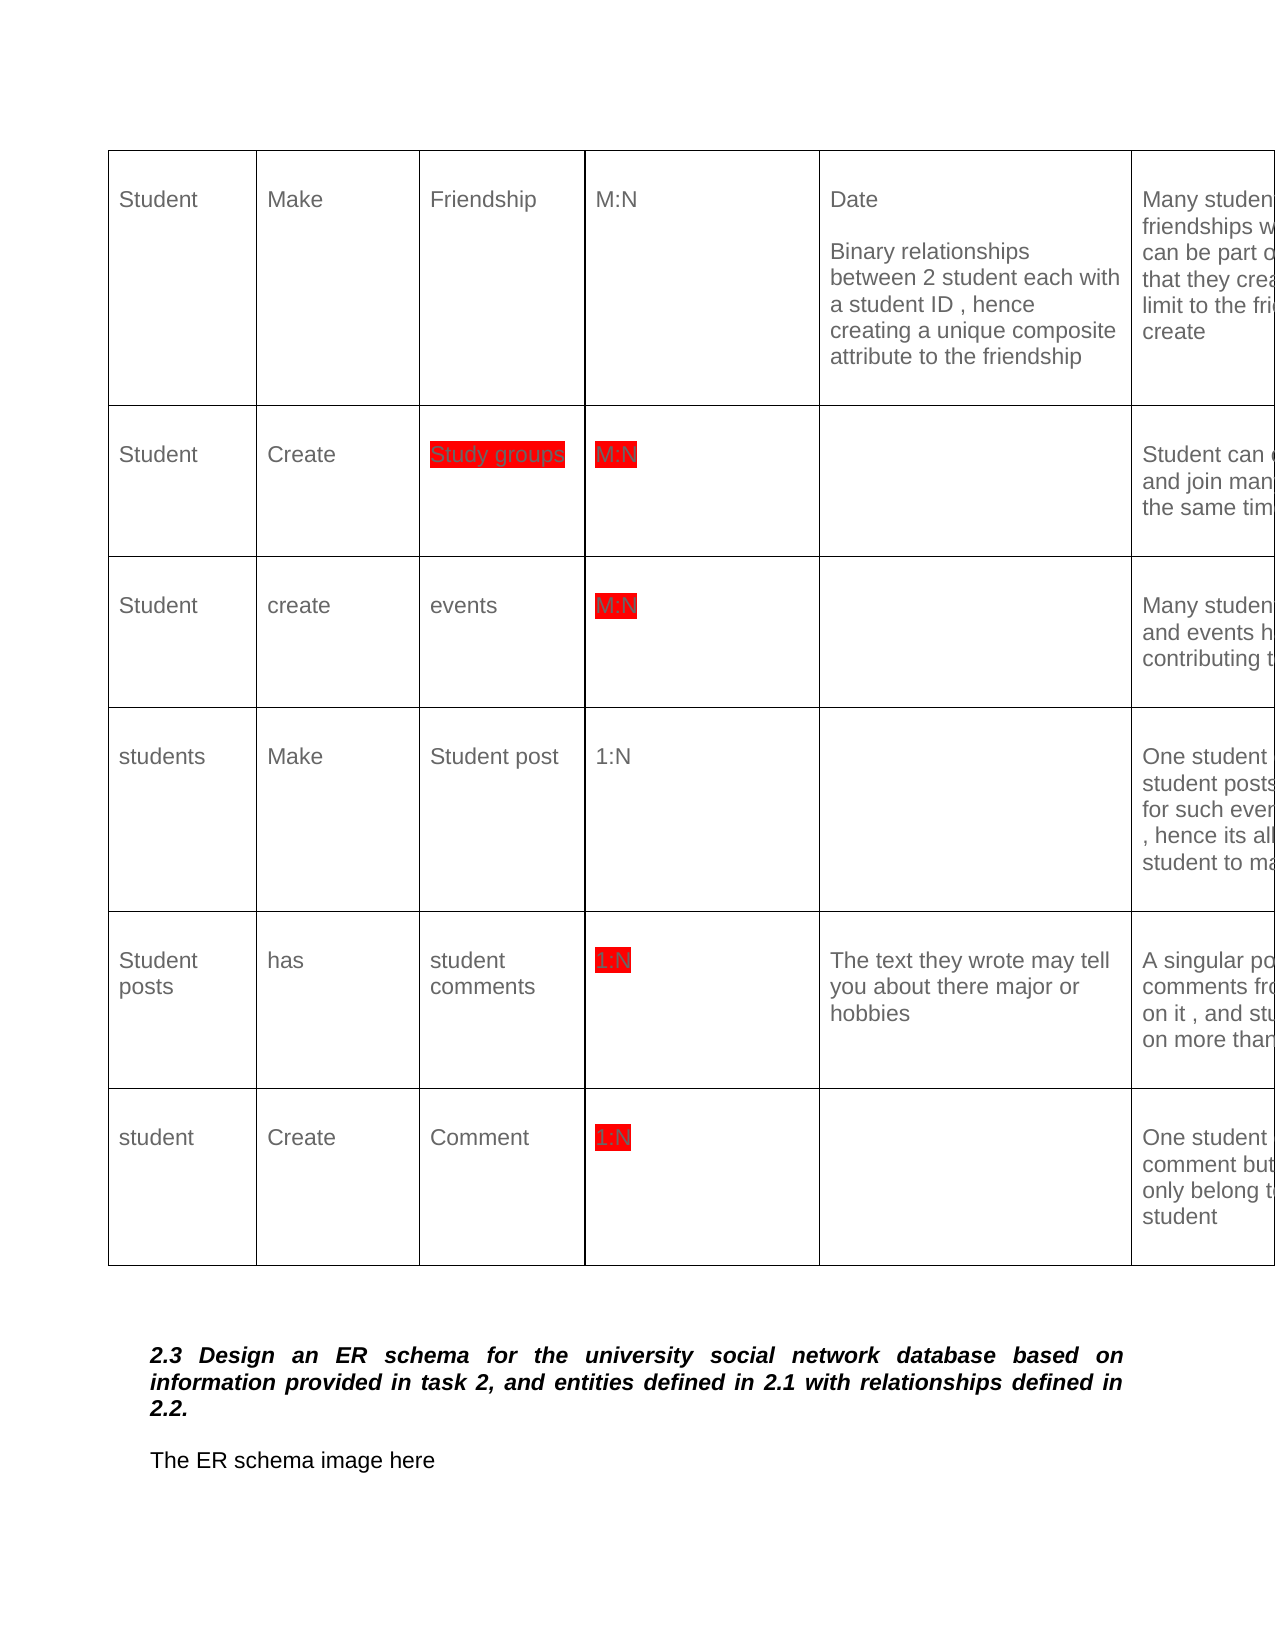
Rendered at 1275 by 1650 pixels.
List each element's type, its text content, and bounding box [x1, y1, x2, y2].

table_cell Many students can create friendships with many people and can be part of many friendships , that they create or join there is no limit to the friendships student will create [1132, 151, 1274, 405]
table_cell Create [257, 1089, 419, 1265]
table_cell Student can create many groups and join many study groups at the same time [1132, 406, 1274, 556]
table_cell Friendship [420, 151, 584, 405]
table_cell Student post [420, 708, 584, 911]
table_cell M:N [586, 557, 819, 707]
table_cell student comments [420, 912, 584, 1088]
table_cell Student posts [109, 912, 256, 1088]
table_cell 1:N [586, 912, 819, 1088]
table_cell One student can create many student posts or advertisements for such events using those posts , hence its allowed for one student to make many posts [1132, 708, 1274, 911]
table_cell student [109, 1089, 256, 1265]
table_cell Student [109, 151, 256, 405]
table_cell Study groups [420, 406, 584, 556]
table_cell M:N [586, 406, 819, 556]
table_cell [820, 708, 1131, 911]
table_cell Make [257, 151, 419, 405]
table_cell Make [257, 708, 419, 911]
table_cell [820, 557, 1131, 707]
table_cell create [257, 557, 419, 707]
table_cell Create [257, 406, 419, 556]
table_cell Many students can create events and events have many students contributing to them [1132, 557, 1274, 707]
table_cell [820, 1089, 1131, 1265]
table_cell 1:N [586, 708, 819, 911]
table_cell A singular post can have many comments from different students on it , and student can comment on more than one post [1132, 912, 1274, 1088]
table_cell 1:N [586, 1089, 819, 1265]
table_cell M:N [586, 151, 819, 405]
table_cell [820, 406, 1131, 556]
text 2.3 Design an ER schema for the university social network database based on information provided in task 2, and entities defined in 2.1 with relationships defined in 2.2. [150, 1342, 1125, 1422]
table_cell The text they wrote may tell you about there major or hobbies [820, 912, 1131, 1088]
table_cell Student [109, 406, 256, 556]
table_cell has [257, 912, 419, 1088]
table_cell events [420, 557, 584, 707]
table_cell Date Binary relationships between 2 student each with a student ID , hence creating a unique composite attribute to the friendship [820, 151, 1131, 405]
table_cell One student can gave many comment but many comments only belong to that particular student [1132, 1089, 1274, 1265]
text The ER schema image here [150, 1447, 1125, 1473]
table_cell students [109, 708, 256, 911]
table_cell Student [109, 557, 256, 707]
table_cell Comment [420, 1089, 584, 1265]
